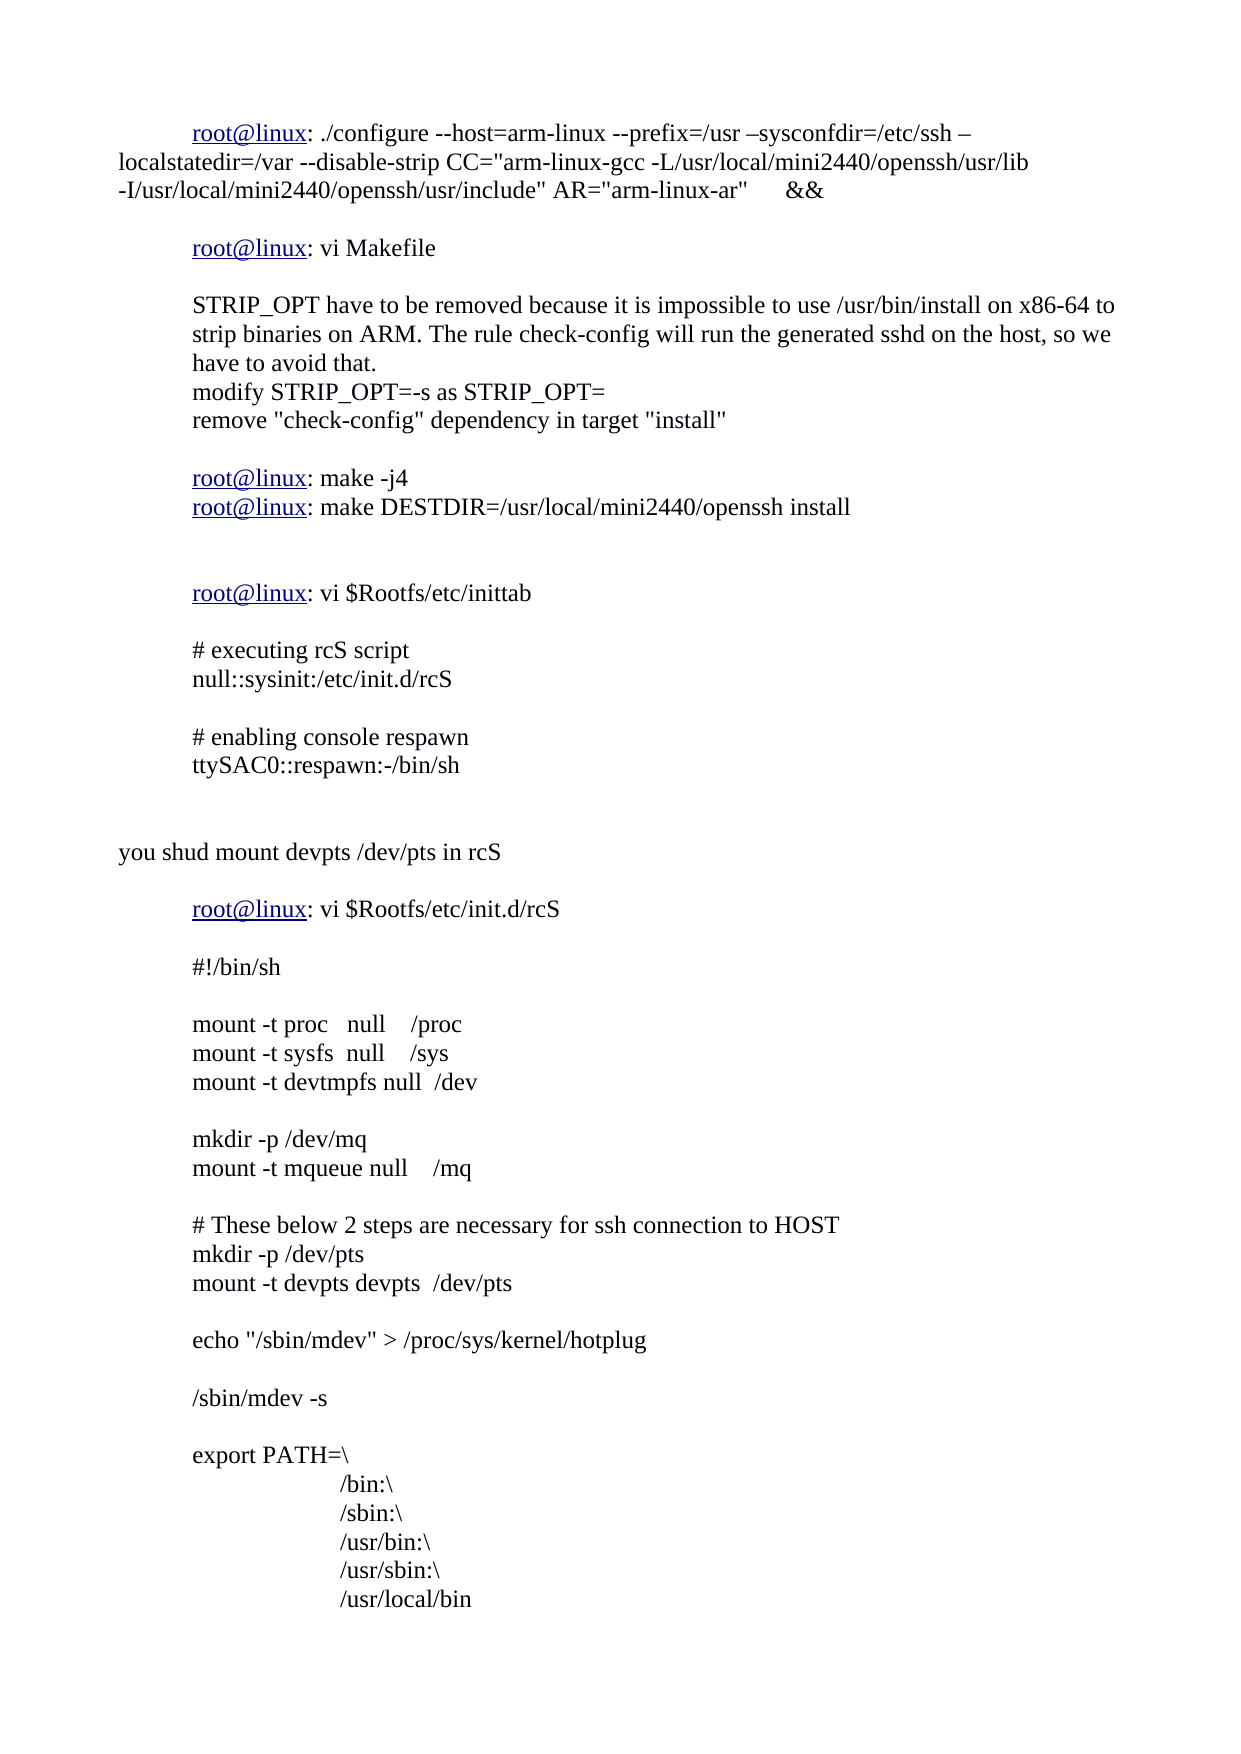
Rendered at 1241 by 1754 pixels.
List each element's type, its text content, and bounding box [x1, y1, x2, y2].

text # These below 2 steps are necessary for ssh connection to HOST [118, 1211, 1122, 1239]
text #!/bin/sh [118, 952, 1122, 981]
text ttySAC0::respawn:-/bin/sh [118, 751, 1122, 779]
text # executing rcS script [118, 636, 1122, 664]
text root@linux: vi $Rootfs/etc/init.d/rcS [118, 894, 1122, 923]
text root@linux: make -j4 [118, 463, 1122, 492]
text mount -t devtmpfs null /dev [118, 1067, 1122, 1096]
text modify STRIP_OPT=-s as STRIP_OPT= [118, 377, 1122, 406]
text /sbin:\ [118, 1498, 1122, 1527]
text root@linux: ./configure --host=arm-linux --prefix=/usr –sysconfdir=/etc/ssh –localstatedir=/var --disable-strip CC="arm-linux-gcc -L/usr/local/mini2440/openssh/usr/lib -I/usr/local/mini2440/openssh/usr/include" AR="arm-linux-ar" && [118, 118, 1122, 204]
text mount -t mqueue null /mq [118, 1153, 1122, 1182]
text /usr/bin:\ [118, 1527, 1122, 1556]
text remove "check-config" dependency in target "install" [118, 406, 1122, 434]
text /usr/sbin:\ [118, 1556, 1122, 1584]
text mkdir -p /dev/mq [118, 1124, 1122, 1153]
text # enabling console respawn [118, 722, 1122, 751]
text mount -t devpts devpts /dev/pts [118, 1268, 1122, 1297]
text /sbin/mdev -s [118, 1383, 1122, 1412]
text mkdir -p /dev/pts [118, 1239, 1122, 1268]
text null::sysinit:/etc/init.d/rcS [118, 664, 1122, 693]
text mount -t sysfs null /sys [118, 1038, 1122, 1067]
text STRIP_OPT have to be removed because it is impossible to use /usr/bin/install on x86-64 to strip binaries on ARM. The rule check-config will run the generated sshd on the host, so we have to avoid that. [118, 291, 1122, 377]
text /bin:\ [118, 1469, 1122, 1498]
text root@linux: make DESTDIR=/usr/local/mini2440/openssh install [118, 492, 1122, 521]
text echo "/sbin/mdev" > /proc/sys/kernel/hotplug [118, 1326, 1122, 1354]
text export PATH=\ [118, 1441, 1122, 1469]
text root@linux: vi $Rootfs/etc/inittab [118, 578, 1122, 607]
text root@linux: vi Makefile [118, 233, 1122, 262]
text you shud mount devpts /dev/pts in rcS [118, 837, 1122, 866]
text mount -t proc null /proc [118, 1009, 1122, 1038]
text /usr/local/bin [118, 1584, 1122, 1613]
